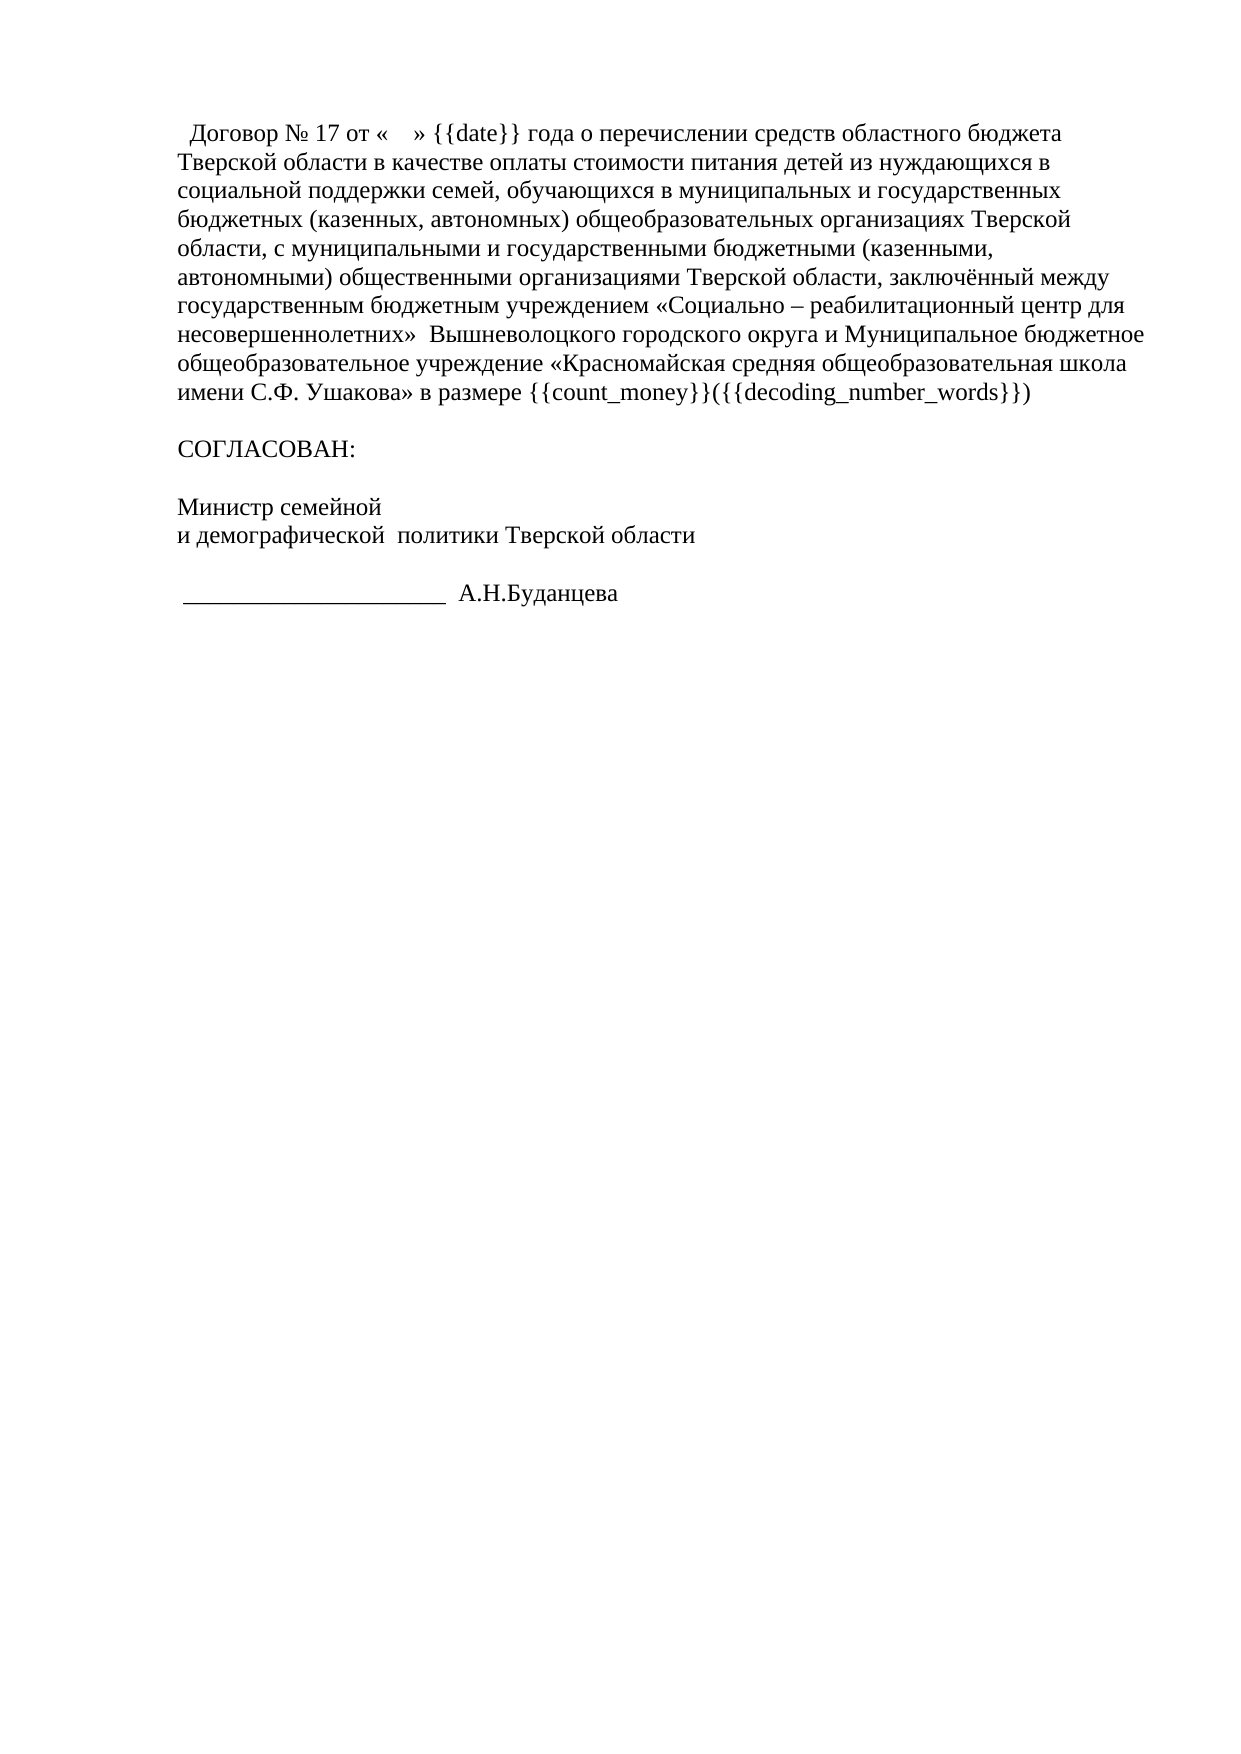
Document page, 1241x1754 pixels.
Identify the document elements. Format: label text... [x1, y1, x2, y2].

text _____________________ А.Н.Буданцева [177, 578, 1152, 607]
text Министр семейной [177, 492, 1152, 521]
text Договор № 17 от « » {{date}} года о перечислении средств областного бюджета Тверской области в качестве оплаты стоимости питания детей из нуждающихся в социальной поддержки семей, обучающихся в муниципальных и государственных бюджетных (казенных, автономных) общеобразовательных организациях Тверской области, с муниципальными и государственными бюджетными (казенными, автономными) общественными организациями Тверской области, заключённый между государственным бюджетным учреждением «Социально – реабилитационный центр для несовершеннолетних» Вышневолоцкого городского округа и Муниципальное бюджетное общеобразовательное учреждение «Красномайская средняя общеобразовательная школа имени С.Ф. Ушакова» в размере {{count_money}}({{decoding_number_words}}) [177, 118, 1152, 406]
text и демографической политики Тверской области [177, 521, 1152, 549]
text СОГЛАСОВАН: [177, 434, 1152, 463]
